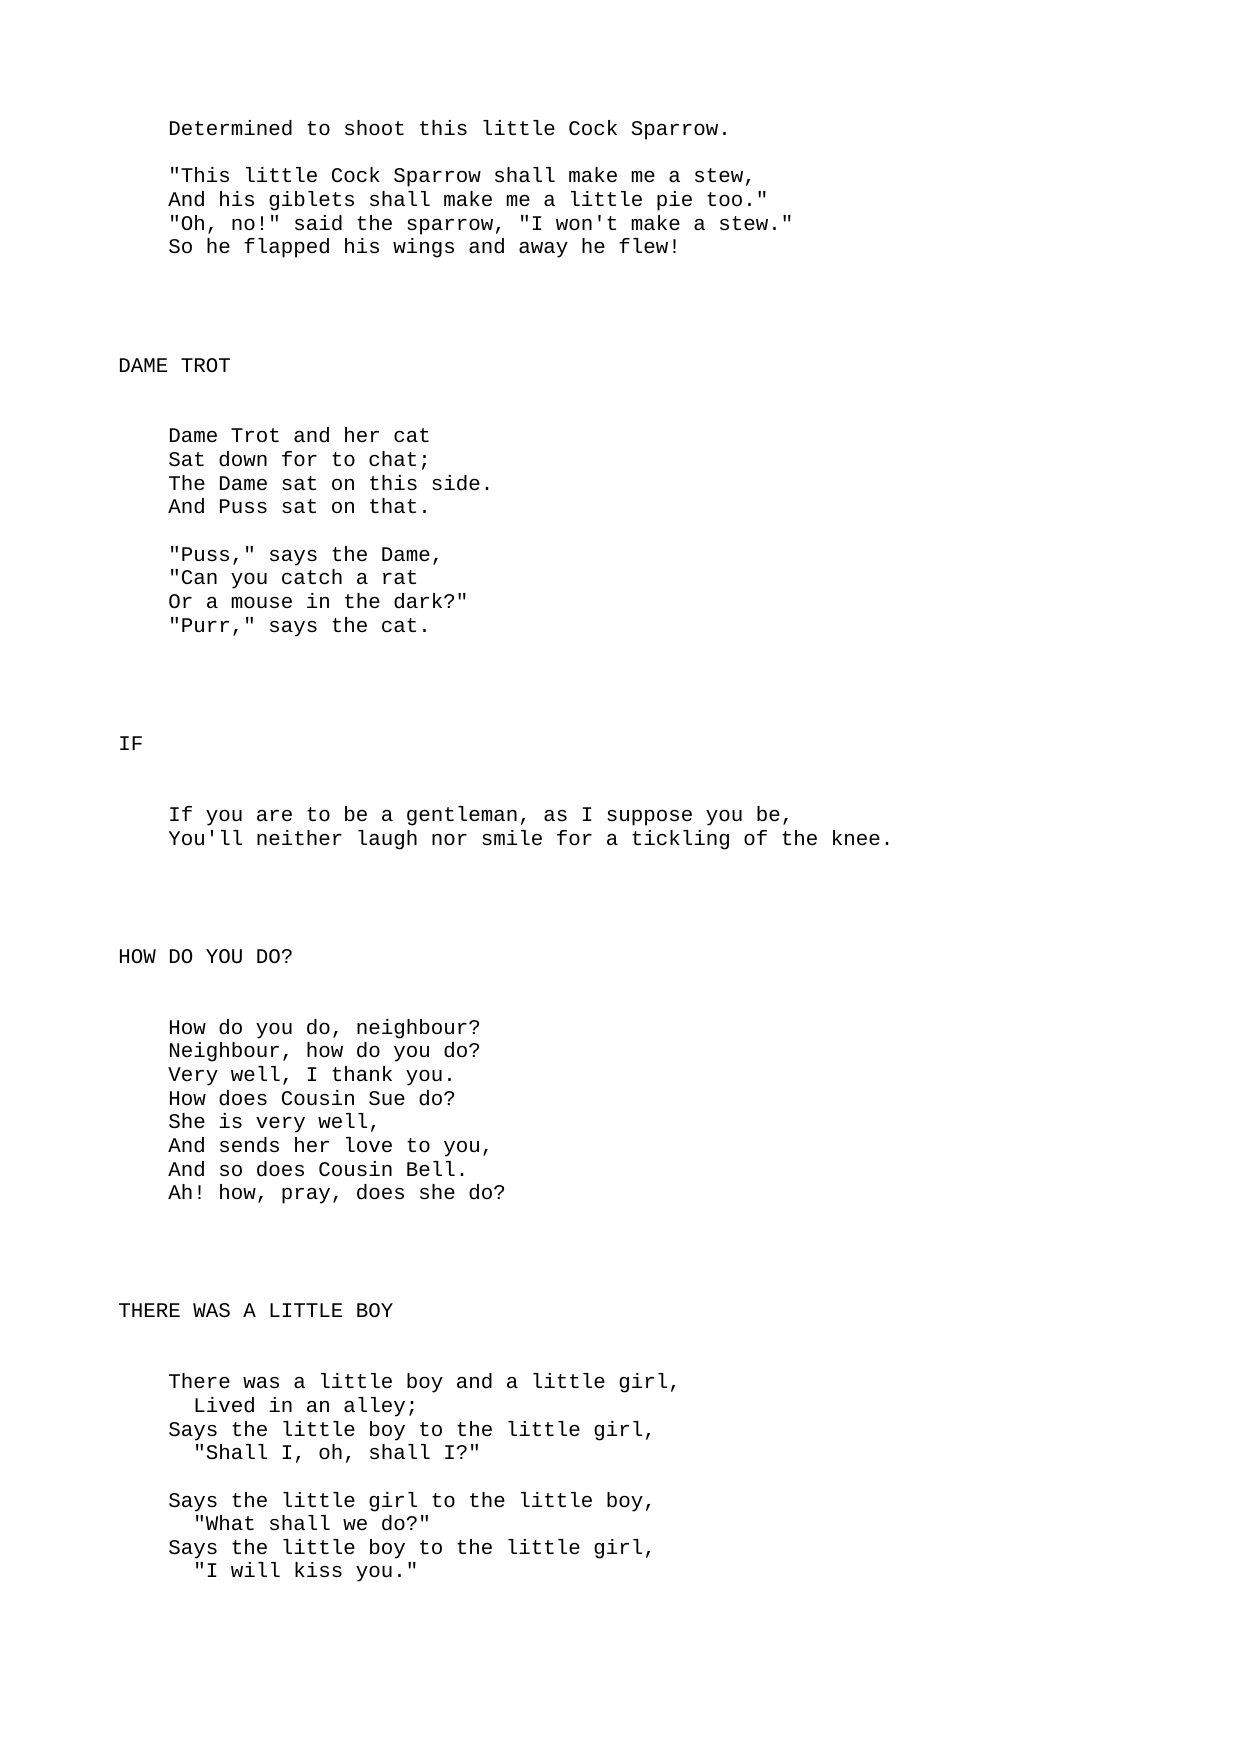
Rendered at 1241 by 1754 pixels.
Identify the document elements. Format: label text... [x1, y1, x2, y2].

text She is very well, [118, 1111, 1122, 1135]
text Says the little boy to the little girl, [118, 1419, 1122, 1442]
text "I will kiss you." [118, 1561, 1122, 1584]
text And his giblets shall make me a little pie too." [118, 189, 1122, 213]
text DAME TROT [118, 354, 1122, 378]
text Determined to shoot this little Cock Sparrow. [118, 118, 1122, 142]
text HOW DO YOU DO? [118, 946, 1122, 969]
text THERE WAS A LITTLE BOY [118, 1300, 1122, 1324]
text If you are to be a gentleman, as I suppose you be, [118, 804, 1122, 827]
text IF [118, 733, 1122, 757]
text Sat down for to chat; [118, 449, 1122, 473]
text Lived in an alley; [118, 1395, 1122, 1419]
text "Oh, no!" said the sparrow, "I won't make a stew." [118, 213, 1122, 236]
text And sends her love to you, [118, 1135, 1122, 1158]
text Very well, I thank you. [118, 1064, 1122, 1088]
text Dame Trot and her cat [118, 426, 1122, 449]
text "Puss," says the Dame, [118, 544, 1122, 567]
text "What shall we do?" [118, 1513, 1122, 1537]
text You'll neither laugh nor smile for a tickling of the knee. [118, 827, 1122, 851]
text There was a little boy and a little girl, [118, 1371, 1122, 1395]
text Says the little girl to the little boy, [118, 1489, 1122, 1513]
text The Dame sat on this side. [118, 473, 1122, 496]
text Ah! how, pray, does she do? [118, 1182, 1122, 1206]
text How does Cousin Sue do? [118, 1088, 1122, 1111]
text So he flapped his wings and away he flew! [118, 236, 1122, 260]
text "Can you catch a rat [118, 567, 1122, 591]
text "This little Cock Sparrow shall make me a stew, [118, 165, 1122, 189]
text Or a mouse in the dark?" [118, 591, 1122, 615]
text "Purr," says the cat. [118, 615, 1122, 638]
text Neighbour, how do you do? [118, 1040, 1122, 1064]
text Says the little boy to the little girl, [118, 1537, 1122, 1561]
text And so does Cousin Bell. [118, 1158, 1122, 1182]
text How do you do, neighbour? [118, 1017, 1122, 1040]
text And Puss sat on that. [118, 496, 1122, 520]
text "Shall I, oh, shall I?" [118, 1442, 1122, 1466]
